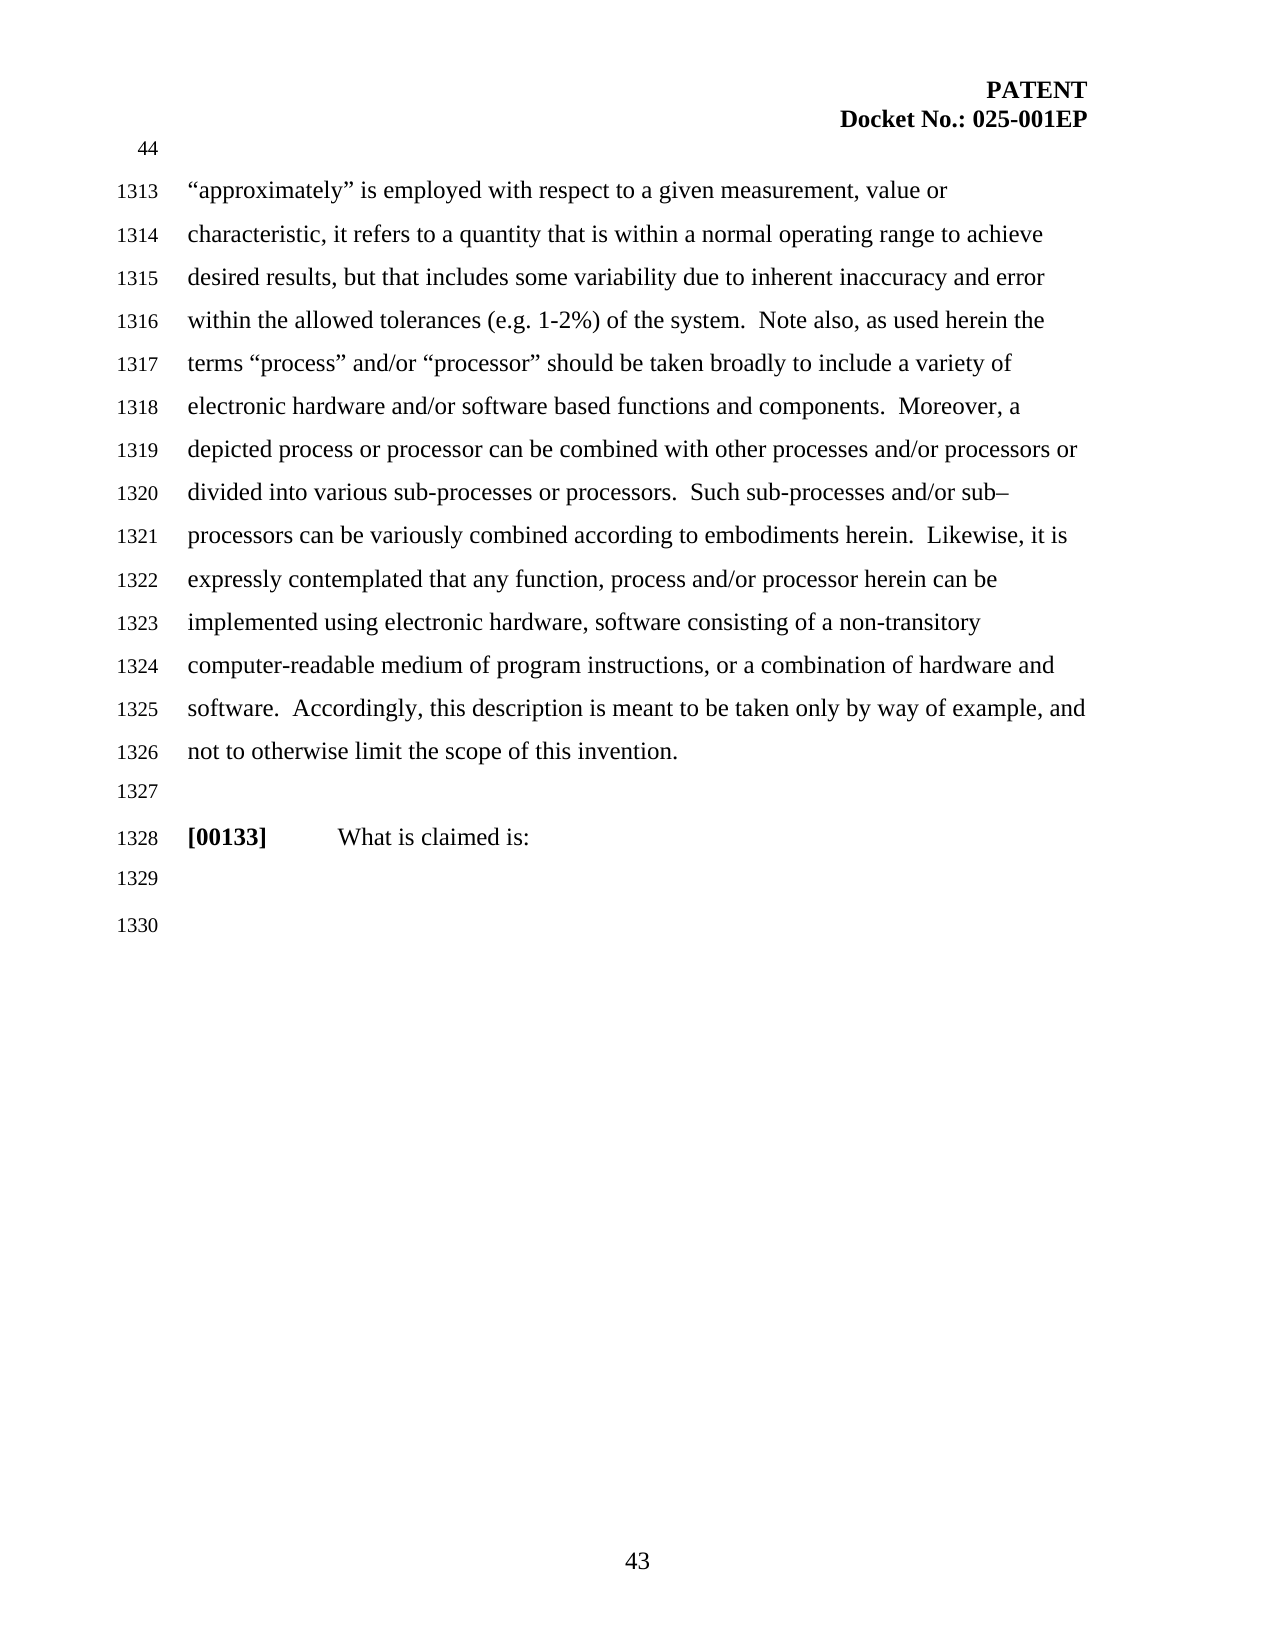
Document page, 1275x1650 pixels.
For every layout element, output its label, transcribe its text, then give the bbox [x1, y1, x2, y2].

list What is claimed is: [187, 822, 1087, 851]
